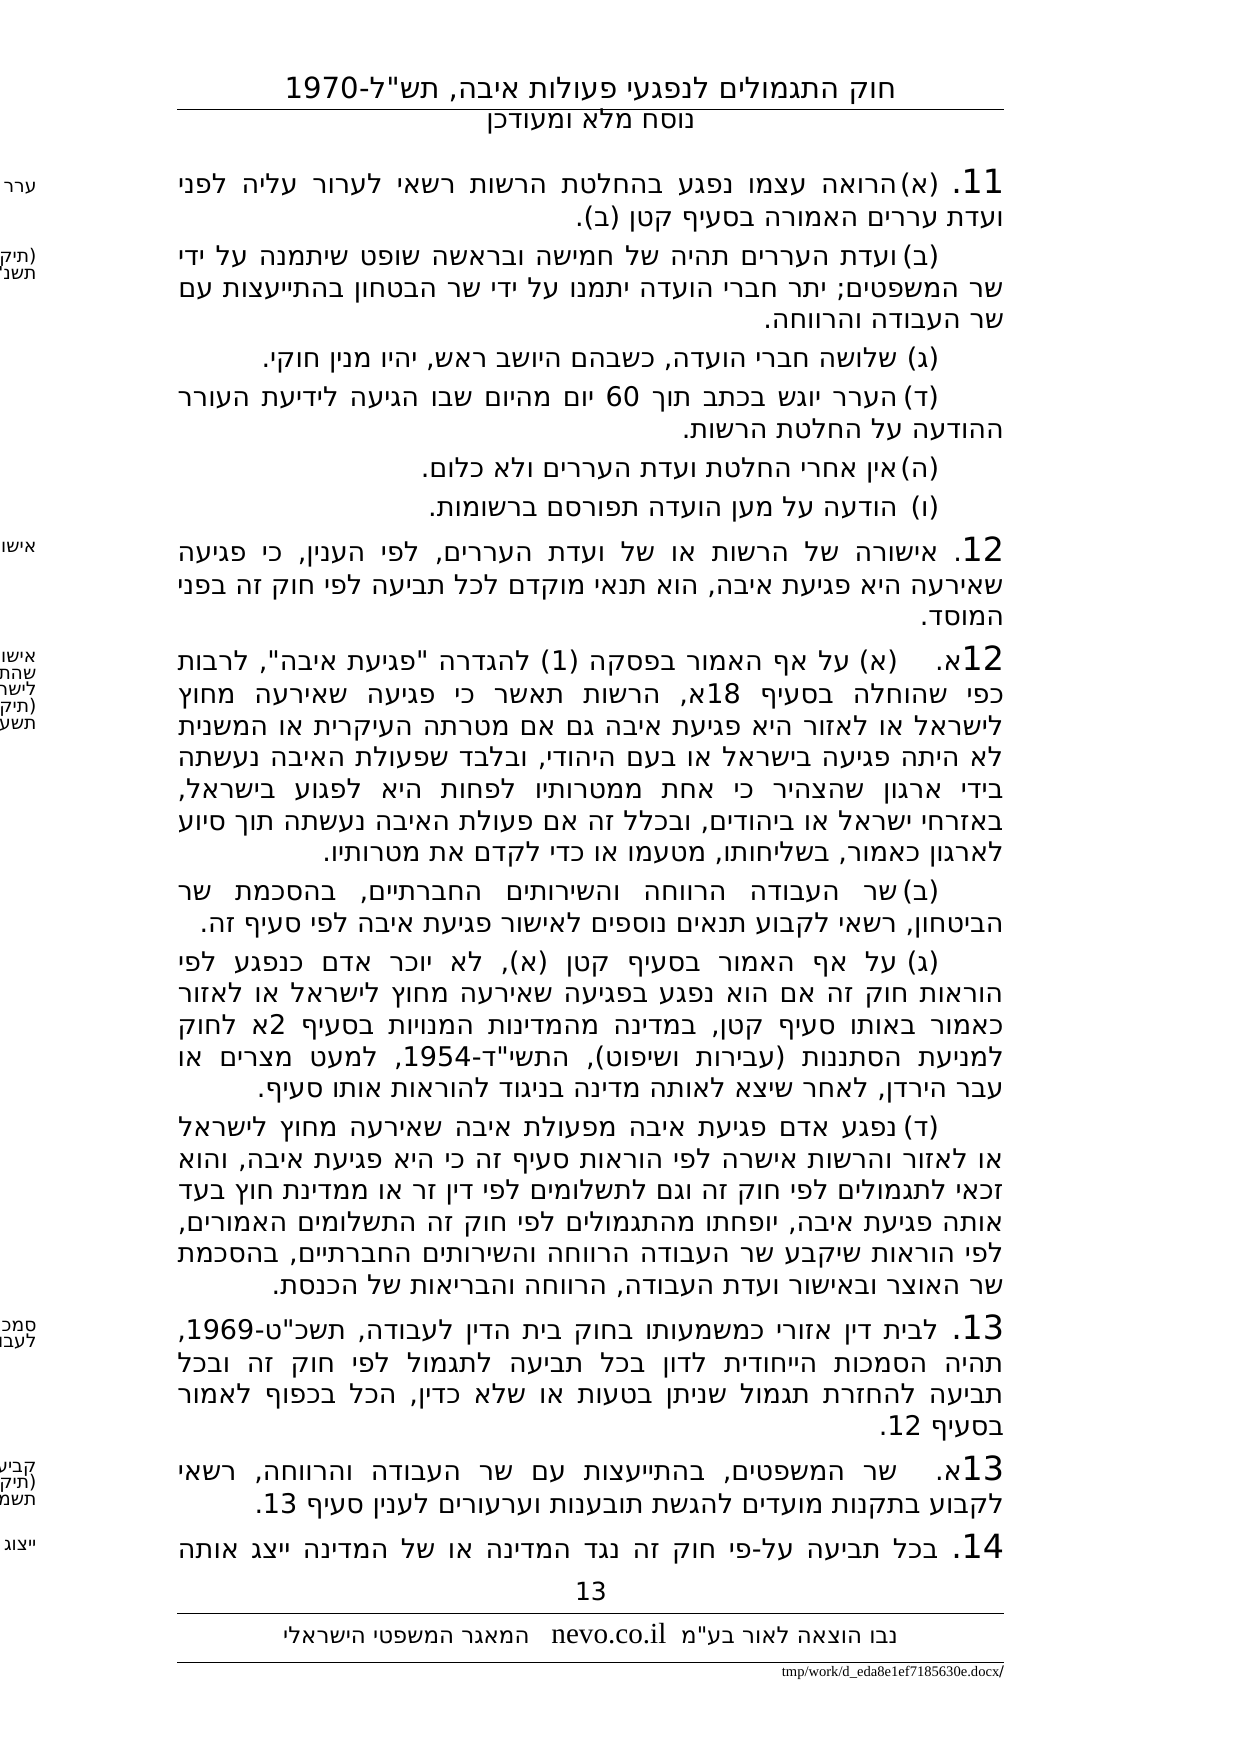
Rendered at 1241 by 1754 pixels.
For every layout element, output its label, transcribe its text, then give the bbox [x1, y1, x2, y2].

text (ו) הודעה על מען הועדה תפורסם ברשומות. [177, 491, 1004, 523]
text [177, 1527, 1004, 1566]
text 12א. (א) על אף האמור בפסקה (1) להגדרה "פגיעת איבה", לרבות כפי שהוחלה בסעיף 18א, הרשות תאשר כי פגיעה שאירעה מחוץ לישראל או לאזור היא פגיעת איבה גם אם מטרתה העיקרית או המשנית לא היתה פגיעה בישראל או בעם היהודי, ובלבד שפעולת האיבה נעשתה בידי ארגון שהצהיר כי אחת ממטרותיו לפחות היא לפגוע בישראל, באזרחי ישראל או ביהודים, ובכלל זה אם פעולת האיבה נעשתה תוך סיוע לארגון כאמור, בשליחותו, מטעמו או כדי לקדם את מטרותיו. [177, 640, 1004, 868]
text (ג) על אף האמור בסעיף קטן (א), לא יוכר אדם כנפגע לפי הוראות חוק זה אם הוא נפגע בפגיעה שאירעה מחוץ לישראל או לאזור כאמור באותו סעיף קטן, במדינה מהמדינות המנויות בסעיף 2א לחוק למניעת הסתננות (עבירות ושיפוט), התשי"ד-1954, למעט מצרים או עבר הירדן, לאחר שיצא לאותה מדינה בניגוד להוראות אותו סעיף. [177, 946, 1004, 1104]
text (ד) הערר יוגש בכתב תוך 60 יום מהיום שבו הגיעה לידיעת העורר ההודעה על החלטת הרשות. [177, 382, 1004, 445]
text (ד) נפגע אדם פגיעת איבה מפעולת איבה שאירעה מחוץ לישראל או לאזור והרשות אישרה לפי הוראות סעיף זה כי היא פגיעת איבה, והוא זכאי לתגמולים לפי חוק זה וגם לתשלומים לפי דין זר או ממדינת חוץ בעד אותה פגיעת איבה, יופחתו מהתגמולים לפי חוק זה התשלומים האמורים, לפי הוראות שיקבע שר העבודה הרווחה והשירותים החברתיים, בהסכמת שר האוצר ובאישור ועדת העבודה, הרווחה והבריאות של הכנסת. [177, 1111, 1004, 1301]
text (ב) ועדת העררים תהיה של חמישה ובראשה שופט שיתמנה על ידי שר המשפטים; יתר חברי הועדה יתמנו על ידי שר הבטחון בהתייעצות עם שר העבודה והרווחה. [177, 240, 1004, 335]
text 12. אישורה של הרשות או של ועדת העררים, לפי הענין, כי פגיעה שאירעה היא פגיעת איבה, הוא תנאי מוקדם לכל תביעה לפי חוק זה בפני המוסד. [177, 530, 1004, 632]
text 11. (א) הרואה עצמו נפגע בהחלטת הרשות רשאי לערור עליה לפני ועדת עררים האמורה בסעיף קטן (ב). [177, 162, 1004, 233]
text (ב) שר העבודה הרווחה והשירותים החברתיים, בהסכמת שר הביטחון, רשאי לקבוע תנאים נוספים לאישור פגיעת איבה לפי סעיף זה. [177, 876, 1004, 939]
text 13א. שר המשפטים, בהתייעצות עם שר העבודה והרווחה, רשאי לקבוע בתקנות מועדים להגשת תובענות וערעורים לענין סעיף 13. [177, 1449, 1004, 1520]
text (ה) אין אחרי החלטת ועדת העררים ולא כלום. [177, 452, 1004, 484]
text (ג) שלושה חברי הועדה, כשבהם היושב ראש, יהיו מנין חוקי. [177, 342, 1004, 374]
text 13. לבית דין אזורי כמשמעותו בחוק בית הדין לעבודה, תשכ"ט-1969, תהיה הסמכות הייחודית לדון בכל תביעה לתגמול לפי חוק זה ובכל תביעה להחזרת תגמול שניתן בטעות או שלא כדין, הכל בכפוף לאמור בסעיף 12. [177, 1308, 1004, 1442]
